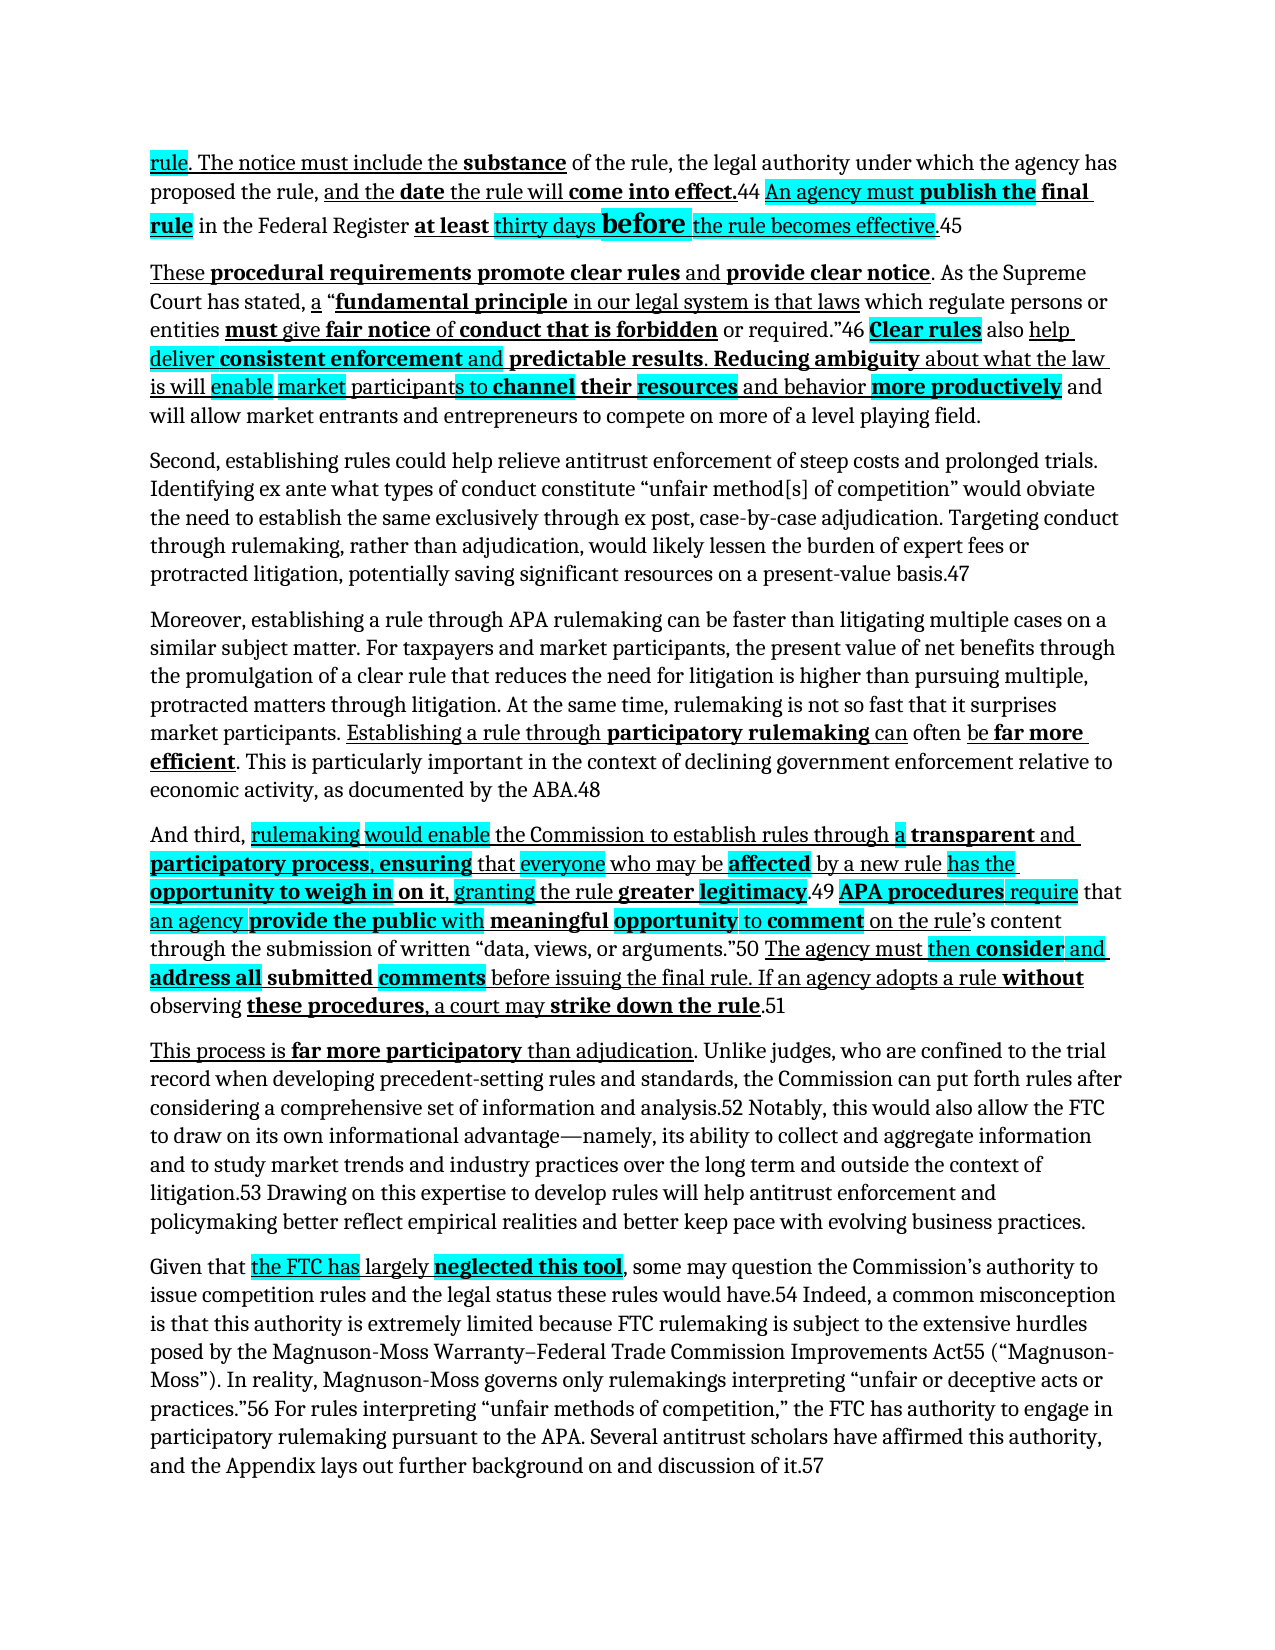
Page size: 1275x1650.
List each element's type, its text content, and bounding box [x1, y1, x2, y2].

text Moreover, establishing a rule through APA rulemaking can be faster than litigating multiple cases on a similar subject matter. For taxpayers and market participants, the present value of net benefits through the promulgation of a clear rule that reduces the need for litigation is higher than pursuing multiple, protracted matters through litigation. At the same time, rulemaking is not so fast that it surprises market participants. Establishing a rule through participatory rulemaking can often be far more efficient. This is particularly important in the context of declining government enforcement relative to economic activity, as documented by the ABA.48 [150, 606, 1125, 803]
text And third, rulemaking would enable the Commission to establish rules through a transparent and participatory process, ensuring that everyone who may be affected by a new rule has the opportunity to weigh in on it, granting the rule greater legitimacy.49 APA procedures require that an agency provide the public with meaningful opportunity to comment on the rule’s content through the submission of written “data, views, or arguments.”50 The agency must then consider and address all submitted comments before issuing the final rule. If an agency adopts a rule without observing these procedures, a court may strike down the rule.51 [150, 822, 1125, 1019]
text Second, establishing rules could help relieve antitrust enforcement of steep costs and prolonged trials. Identifying ex ante what types of conduct constitute “unfair method[s] of competition” would obviate the need to establish the same exclusively through ex post, case-by-case adjudication. Targeting conduct through rulemaking, rather than adjudication, would likely lessen the burden of expert fees or protracted litigation, potentially saving significant resources on a present-value basis.47 [150, 447, 1125, 588]
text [150, 150, 1125, 241]
text This process is far more participatory than adjudication. Unlike judges, who are confined to the trial record when developing precedent-setting rules and standards, the Commission can put forth rules after considering a comprehensive set of information and analysis.52 Notably, this would also allow the FTC to draw on its own informational advantage—namely, its ability to collect and aggregate information and to study market trends and industry practices over the long term and outside the context of litigation.53 Drawing on this expertise to develop rules will help antitrust enforcement and policymaking better reflect empirical realities and better keep pace with evolving business practices. [150, 1038, 1125, 1235]
text Given that the FTC has largely neglected this tool, some may question the Commission’s authority to issue competition rules and the legal status these rules would have.54 Indeed, a common misconception is that this authority is extremely limited because FTC rulemaking is subject to the extensive hurdles posed by the Magnuson-Moss Warranty–Federal Trade Commission Improvements Act55 (“Magnuson-Moss”). In reality, Magnuson-Moss governs only rulemakings interpreting “unfair or deceptive acts or practices.”56 For rules interpreting “unfair methods of competition,” the FTC has authority to engage in participatory rulemaking pursuant to the APA. Several antitrust scholars have affirmed this authority, and the Appendix lays out further background on and discussion of it.57 [150, 1253, 1125, 1479]
text These procedural requirements promote clear rules and provide clear notice. As the Supreme Court has stated, a “fundamental principle in our legal system is that laws which regulate persons or entities must give fair notice of conduct that is forbidden or required.”46 Clear rules also help deliver consistent enforcement and predictable results. Reducing ambiguity about what the law is will enable market participants to channel their resources and behavior more productively and will allow market entrants and entrepreneurs to compete on more of a level playing field. [150, 260, 1125, 429]
